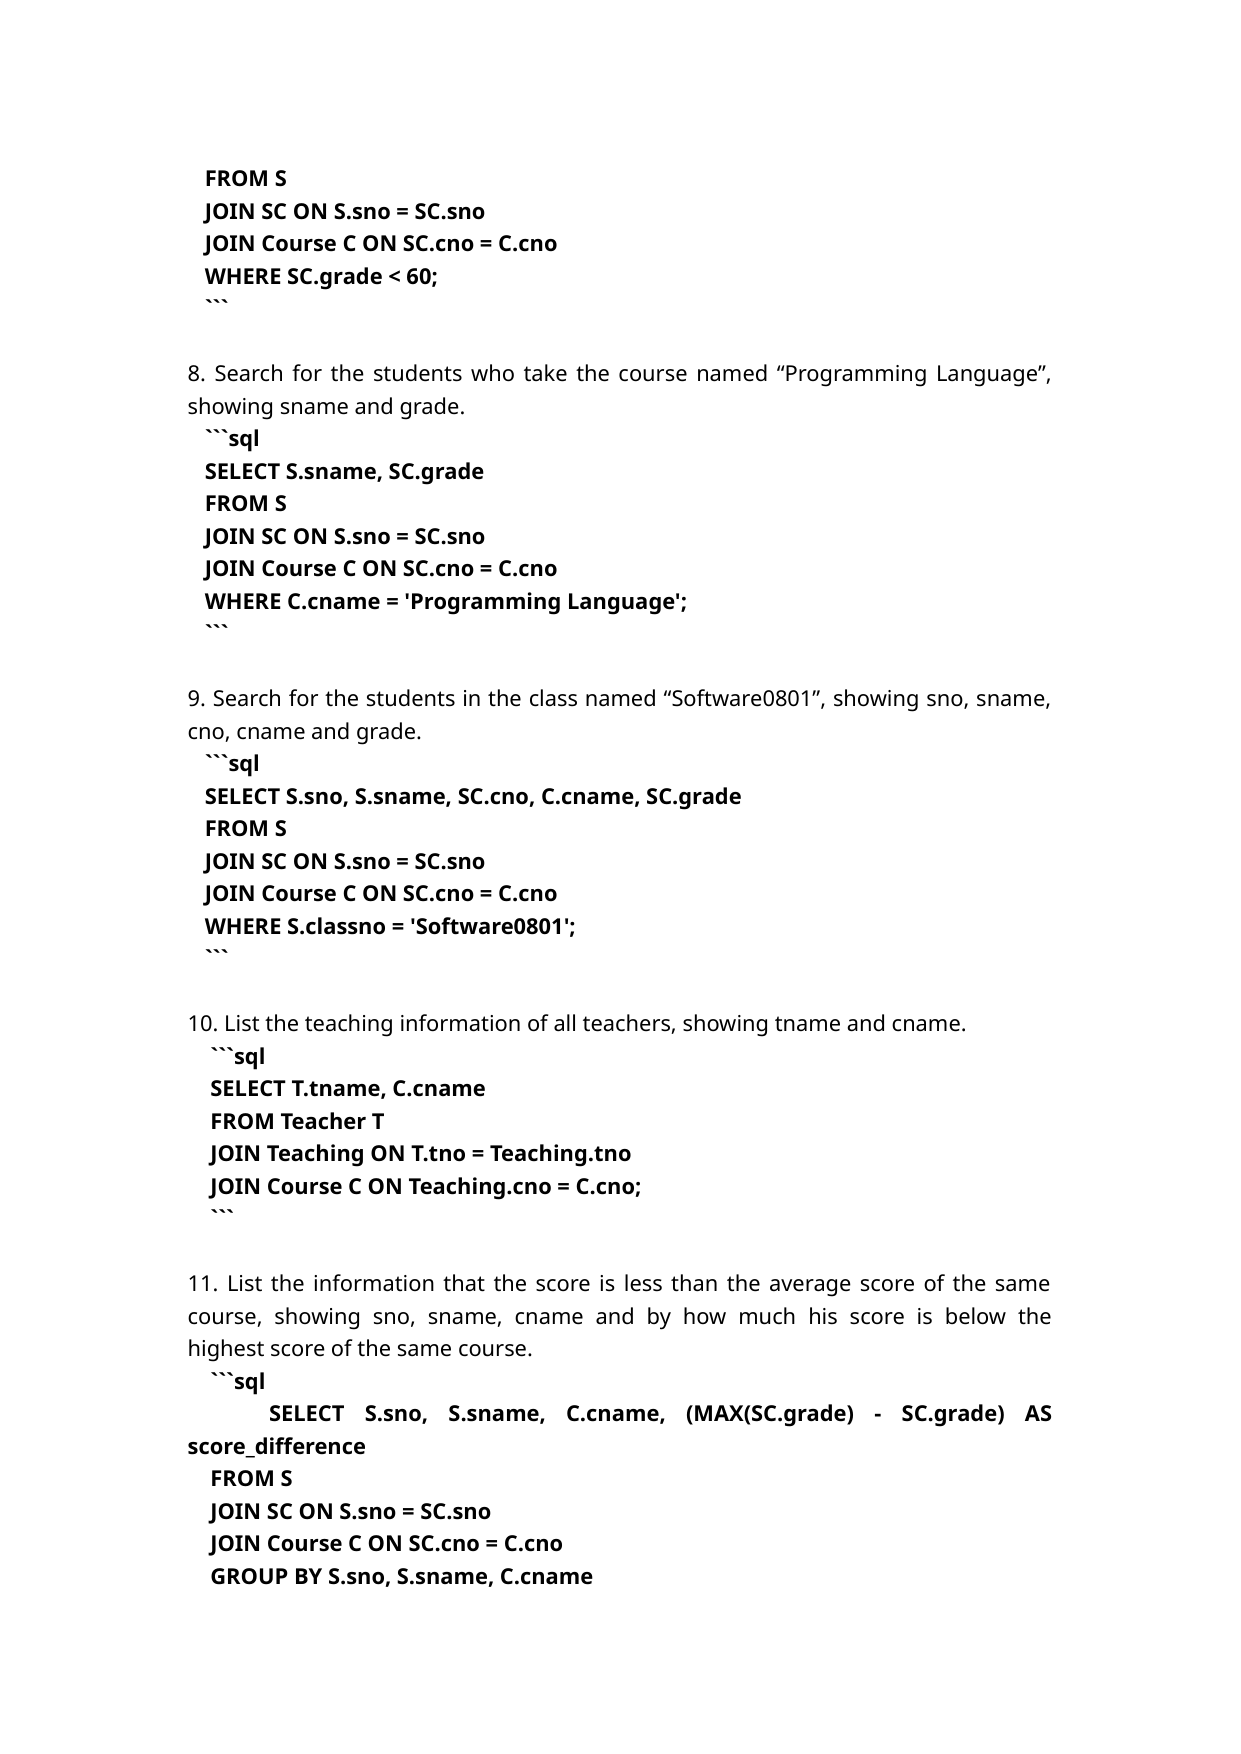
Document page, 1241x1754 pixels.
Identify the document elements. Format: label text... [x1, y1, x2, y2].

text ``` [187, 942, 1053, 974]
text ``` [187, 617, 1053, 649]
text JOIN Course C ON SC.cno = C.cno [187, 227, 1053, 259]
text SELECT S.sname, SC.grade [187, 454, 1053, 487]
text FROM S [187, 162, 1053, 194]
text WHERE S.classno = 'Software0801'; [187, 909, 1053, 942]
text GROUP BY S.sno, S.sname, C.cname [187, 1559, 1053, 1592]
text JOIN Course C ON Teaching.cno = C.cno; [187, 1169, 1053, 1202]
text JOIN Teaching ON T.tno = Teaching.tno [187, 1137, 1053, 1169]
text SELECT S.sno, S.sname, C.cname, (MAX(SC.grade) - SC.grade) AS score_difference [187, 1397, 1053, 1462]
text JOIN SC ON S.sno = SC.sno [187, 519, 1053, 552]
text JOIN Course C ON SC.cno = C.cno [187, 1527, 1053, 1559]
text JOIN Course C ON SC.cno = C.cno [187, 552, 1053, 584]
text ``` [187, 292, 1053, 324]
text SELECT T.tname, C.cname [187, 1072, 1053, 1104]
text ```sql [187, 422, 1053, 454]
text 9. Search for the students in the class named “Software0801”, showing sno, sname, cno, cname and grade. [187, 682, 1053, 747]
text WHERE C.cname = 'Programming Language'; [187, 584, 1053, 617]
text ```sql [187, 1364, 1053, 1397]
text JOIN SC ON S.sno = SC.sno [187, 1494, 1053, 1527]
text FROM S [187, 1462, 1053, 1494]
text 11. List the information that the score is less than the average score of the same course, showing sno, sname, cname and by how much his score is below the highest score of the same course. [187, 1267, 1053, 1364]
text ```sql [187, 747, 1053, 779]
text 8. Search for the students who take the course named “Programming Language”, showing sname and grade. [187, 357, 1053, 422]
text 10. List the teaching information of all teachers, showing tname and cname. [187, 1007, 1053, 1039]
text FROM Teacher T [187, 1104, 1053, 1137]
text ``` [187, 1202, 1053, 1234]
text ```sql [187, 1039, 1053, 1072]
text JOIN SC ON S.sno = SC.sno [187, 844, 1053, 877]
text FROM S [187, 487, 1053, 519]
text JOIN SC ON S.sno = SC.sno [187, 194, 1053, 227]
text WHERE SC.grade < 60; [187, 259, 1053, 292]
text SELECT S.sno, S.sname, SC.cno, C.cname, SC.grade [187, 779, 1053, 812]
text JOIN Course C ON SC.cno = C.cno [187, 877, 1053, 909]
text FROM S [187, 812, 1053, 844]
